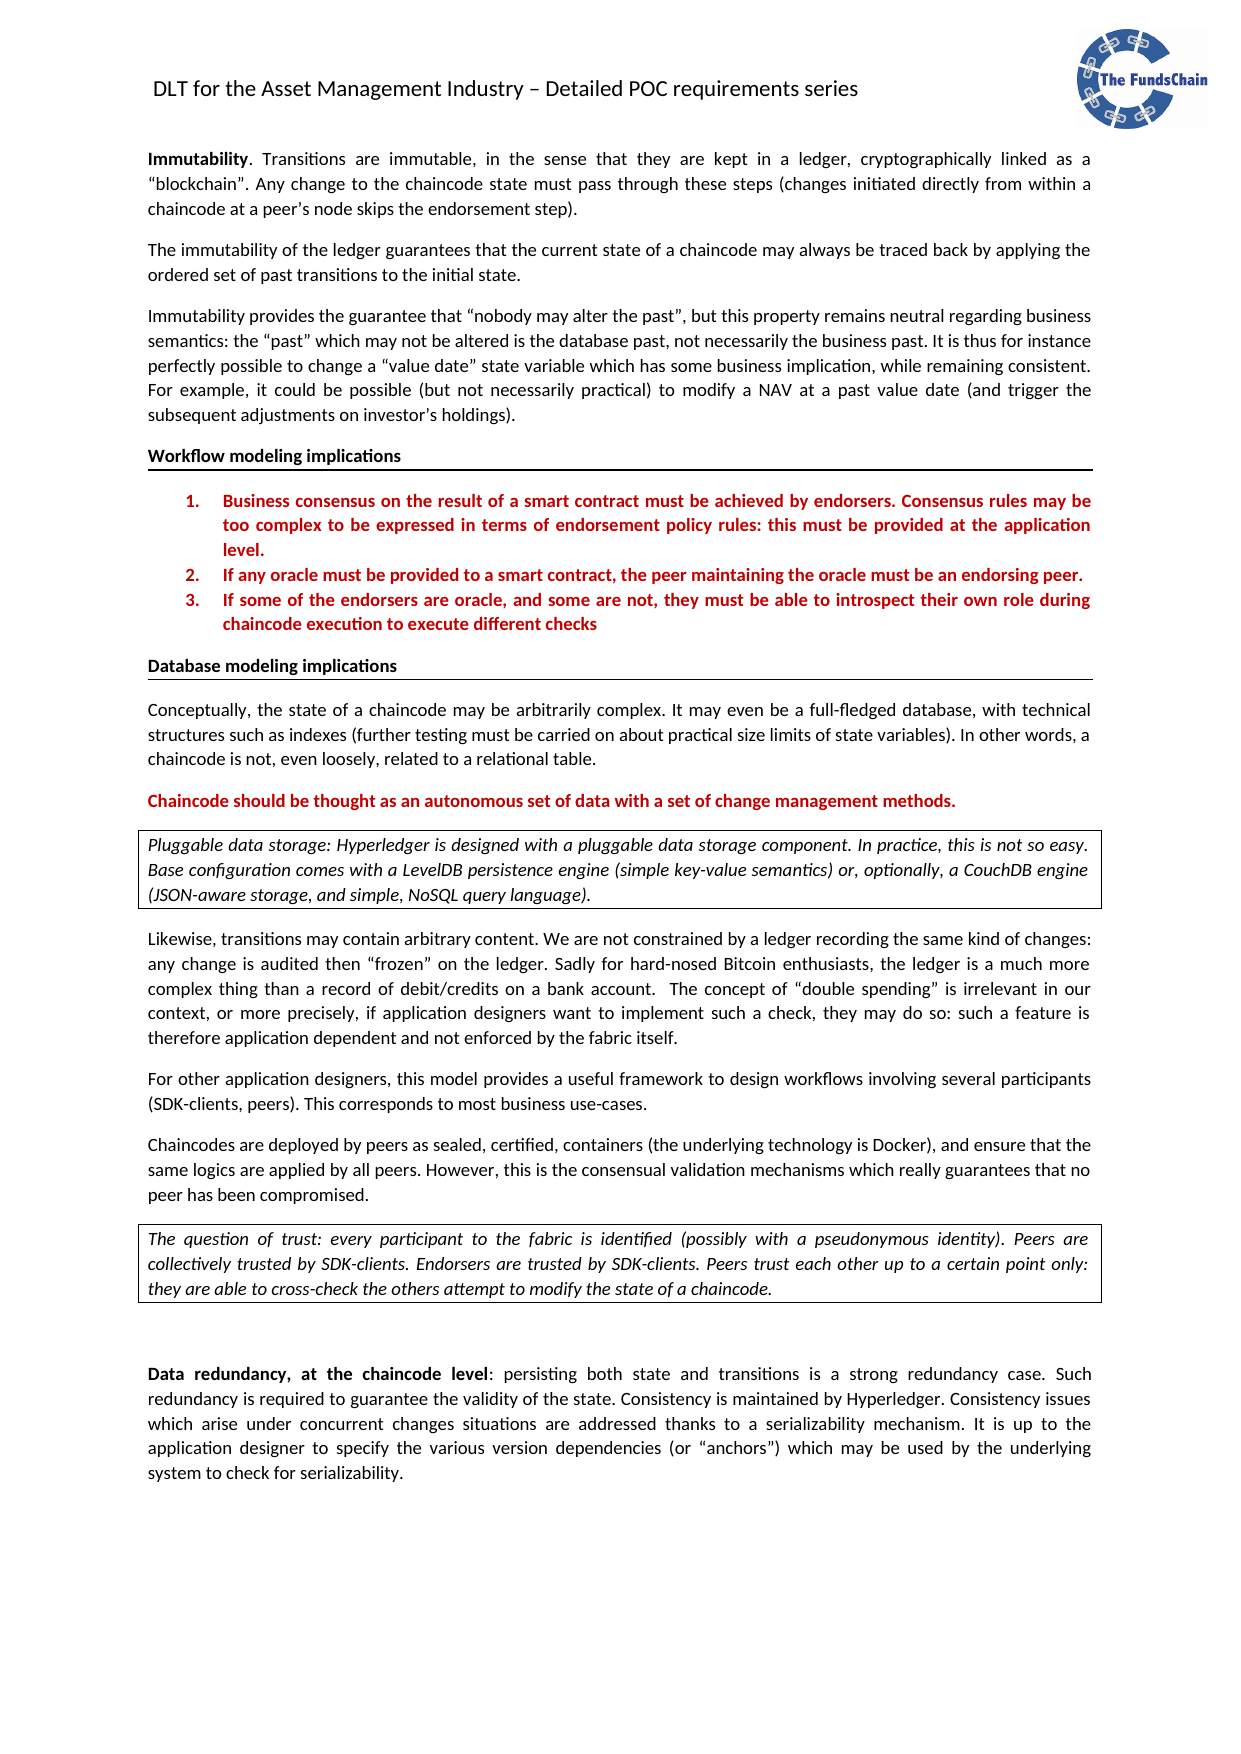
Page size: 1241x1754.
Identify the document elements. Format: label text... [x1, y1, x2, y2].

text Chaincode should be thought as an autonomous set of data with a set of change management methods. [148, 789, 1093, 812]
text Database modeling implications [148, 654, 1093, 679]
list If any oracle must be provided to a smart contract, the peer maintaining the oracle must be an endorsing peer. [185, 563, 1093, 586]
text Data redundancy, at the chaincode level: persisting both state and transitions is a strong redundancy case. Such redundancy is required to guarantee the validity of the state. Consistency is maintained by Hyperledger. Consistency issues which arise under concurrent changes situations are addressed thanks to a serializability mechanism. It is up to the application designer to specify the various version dependencies (or “anchors”) which may be used by the underlying system to check for serializability. [148, 1362, 1093, 1484]
text Conceptually, the state of a chaincode may be arbitrarily complex. It may even be a full-fledged database, with technical structures such as indexes (further testing must be carried on about practical size limits of state variables). In other words, a chaincode is not, even loosely, related to a relational table. [148, 698, 1093, 771]
picture [1075, 29, 1208, 129]
text Immutability provides the guarantee that “nobody may alter the past”, but this property remains neutral regarding business semantics: the “past” which may not be altered is the database past, not necessarily the business past. It is thus for instance perfectly possible to change a “value date” state variable which has some business implication, while remaining consistent. For example, it could be possible (but not necessarily practical) to modify a NAV at a past value date (and trigger the subsequent adjustments on investor’s holdings). [148, 304, 1093, 426]
text The question of trust: every participant to the fabric is identified (possibly with a pseudonymous identity). Peers are collectively trusted by SDK-clients. Endorsers are trusted by SDK-clients. Peers trust each other up to a certain point only: they are able to cross-check the others attempt to modify the state of a chaincode. [139, 1225, 1101, 1302]
text The immutability of the ledger guarantees that the current state of a chaincode may always be traced back by applying the ordered set of past transitions to the initial state. [148, 238, 1093, 286]
text Workflow modeling implications [148, 444, 1093, 469]
text For other application designers, this model provides a useful framework to design workflows involving several participants (SDK-clients, peers). This corresponds to most business use-cases. [148, 1067, 1093, 1115]
text Chaincodes are deployed by peers as sealed, certified, containers (the underlying technology is Docker), and ensure that the same logics are applied by all peers. However, this is the consensual validation mechanisms which really guarantees that no peer has been compromised. [148, 1133, 1093, 1206]
list Business consensus on the result of a smart contract must be achieved by endorsers. Consensus rules may be too complex to be expressed in terms of endorsement policy rules: this must be provided at the application level. [185, 489, 1093, 561]
text Immutability. Transitions are immutable, in the sense that they are kept in a ledger, cryptographically linked as a “blockchain”. Any change to the chaincode state must pass through these steps (changes initiated directly from within a chaincode at a peer’s node skips the endorsement step). [148, 148, 1093, 220]
text Pluggable data storage: Hyperledger is designed with a pluggable data storage component. In practice, this is not so easy. Base configuration comes with a LevelDB persistence engine (simple key-value semantics) or, optionally, a CouchDB engine (JSON-aware storage, and simple, NoSQL query language). [139, 831, 1101, 908]
list If some of the endorsers are oracle, and some are not, they must be able to introspect their own role during chaincode execution to execute different checks [185, 588, 1093, 635]
text Likewise, transitions may contain arbitrary content. We are not constrained by a ledger recording the same kind of changes: any change is audited then “frozen” on the ledger. Sadly for hard-nosed Bitcoin enthusiasts, the ledger is a much more complex thing than a record of debit/credits on a bank account. The concept of “double spending” is irrelevant in our context, or more precisely, if application designers want to implement such a check, they may do so: such a feature is therefore application dependent and not enforced by the fabric itself. [148, 927, 1093, 1049]
